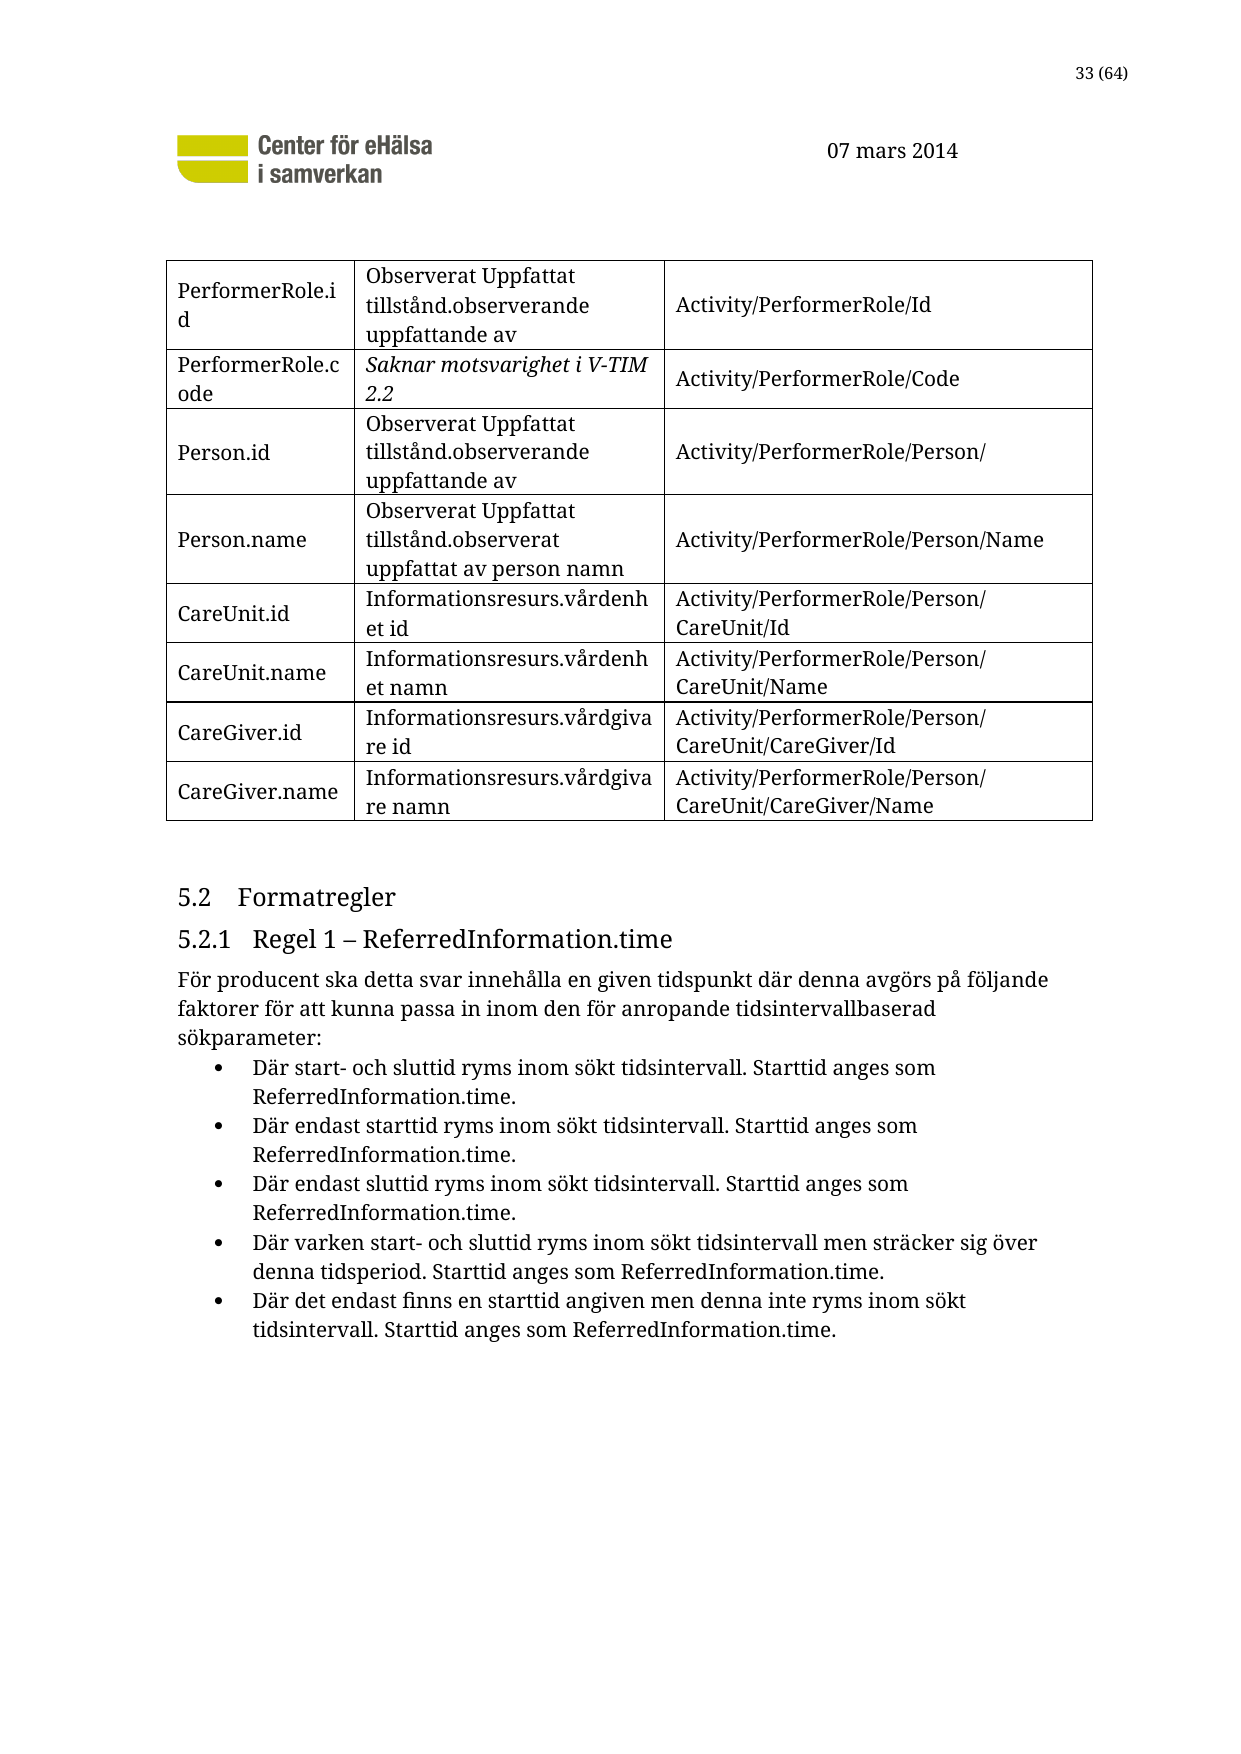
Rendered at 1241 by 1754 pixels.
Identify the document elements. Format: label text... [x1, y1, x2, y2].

picture [177, 135, 432, 183]
table_cell CareGiver.id [167, 703, 354, 761]
table_cell Activity/PerformerRole/Person/CareUnit/Name [665, 643, 1092, 701]
table_cell Person.name [167, 495, 354, 583]
table_cell Person.id [167, 409, 354, 494]
subtitle Formatregler [177, 879, 1081, 914]
table_cell Observerat Uppfattat tillstånd.observerande uppfattande av [355, 409, 664, 494]
table_cell Informationsresurs.vårdgivare id [355, 703, 664, 761]
list Där det endast finns en starttid angiven men denna inte ryms inom sökt tidsintervall. Starttid anges som ReferredInformation.time. [215, 1285, 1081, 1343]
table_cell Informationsresurs.vårdenhet id [355, 584, 664, 642]
table_cell Informationsresurs.vårdenhet namn [355, 643, 664, 701]
list Där endast starttid ryms inom sökt tidsintervall. Starttid anges som ReferredInformation.time. [215, 1110, 1081, 1168]
text För producent ska detta svar innehålla en given tidspunkt där denna avgörs på följande faktorer för att kunna passa in inom den för anropande tidsintervallbaserad sökparameter: [177, 964, 1081, 1052]
table_cell PerformerRole.id [167, 261, 354, 348]
table_cell CareUnit.name [167, 643, 354, 701]
table_cell PerformerRole.code [167, 350, 354, 408]
table_cell Activity/PerformerRole/Person/CareUnit/CareGiver/Name [665, 762, 1092, 820]
table_cell Activity/PerformerRole/Code [665, 350, 1092, 408]
table_cell Activity/PerformerRole/Person/ [665, 409, 1092, 494]
table_cell Saknar motsvarighet i V-TIM 2.2 [355, 350, 664, 408]
table_cell Observerat Uppfattat tillstånd.observerat uppfattat av person namn [355, 495, 664, 583]
list Där varken start- och sluttid ryms inom sökt tidsintervall men sträcker sig över denna tidsperiod. Starttid anges som ReferredInformation.time. [215, 1227, 1081, 1285]
table_cell Activity/PerformerRole/Person/CareUnit/Id [665, 584, 1092, 642]
subtitle Regel 1 – ReferredInformation.time [177, 922, 1081, 956]
table_cell Observerat Uppfattat tillstånd.observerande uppfattande av [355, 261, 664, 348]
table_cell Activity/PerformerRole/Person/Name [665, 495, 1092, 583]
list Där start- och sluttid ryms inom sökt tidsintervall. Starttid anges som ReferredInformation.time. [215, 1052, 1081, 1110]
table_cell Activity/PerformerRole/Id [665, 261, 1092, 348]
list Där endast sluttid ryms inom sökt tidsintervall. Starttid anges som ReferredInformation.time. [215, 1168, 1081, 1227]
table_cell Activity/PerformerRole/Person/CareUnit/CareGiver/Id [665, 703, 1092, 761]
table_cell CareGiver.name [167, 762, 354, 820]
table_cell CareUnit.id [167, 584, 354, 642]
table_cell Informationsresurs.vårdgivare namn [355, 762, 664, 820]
